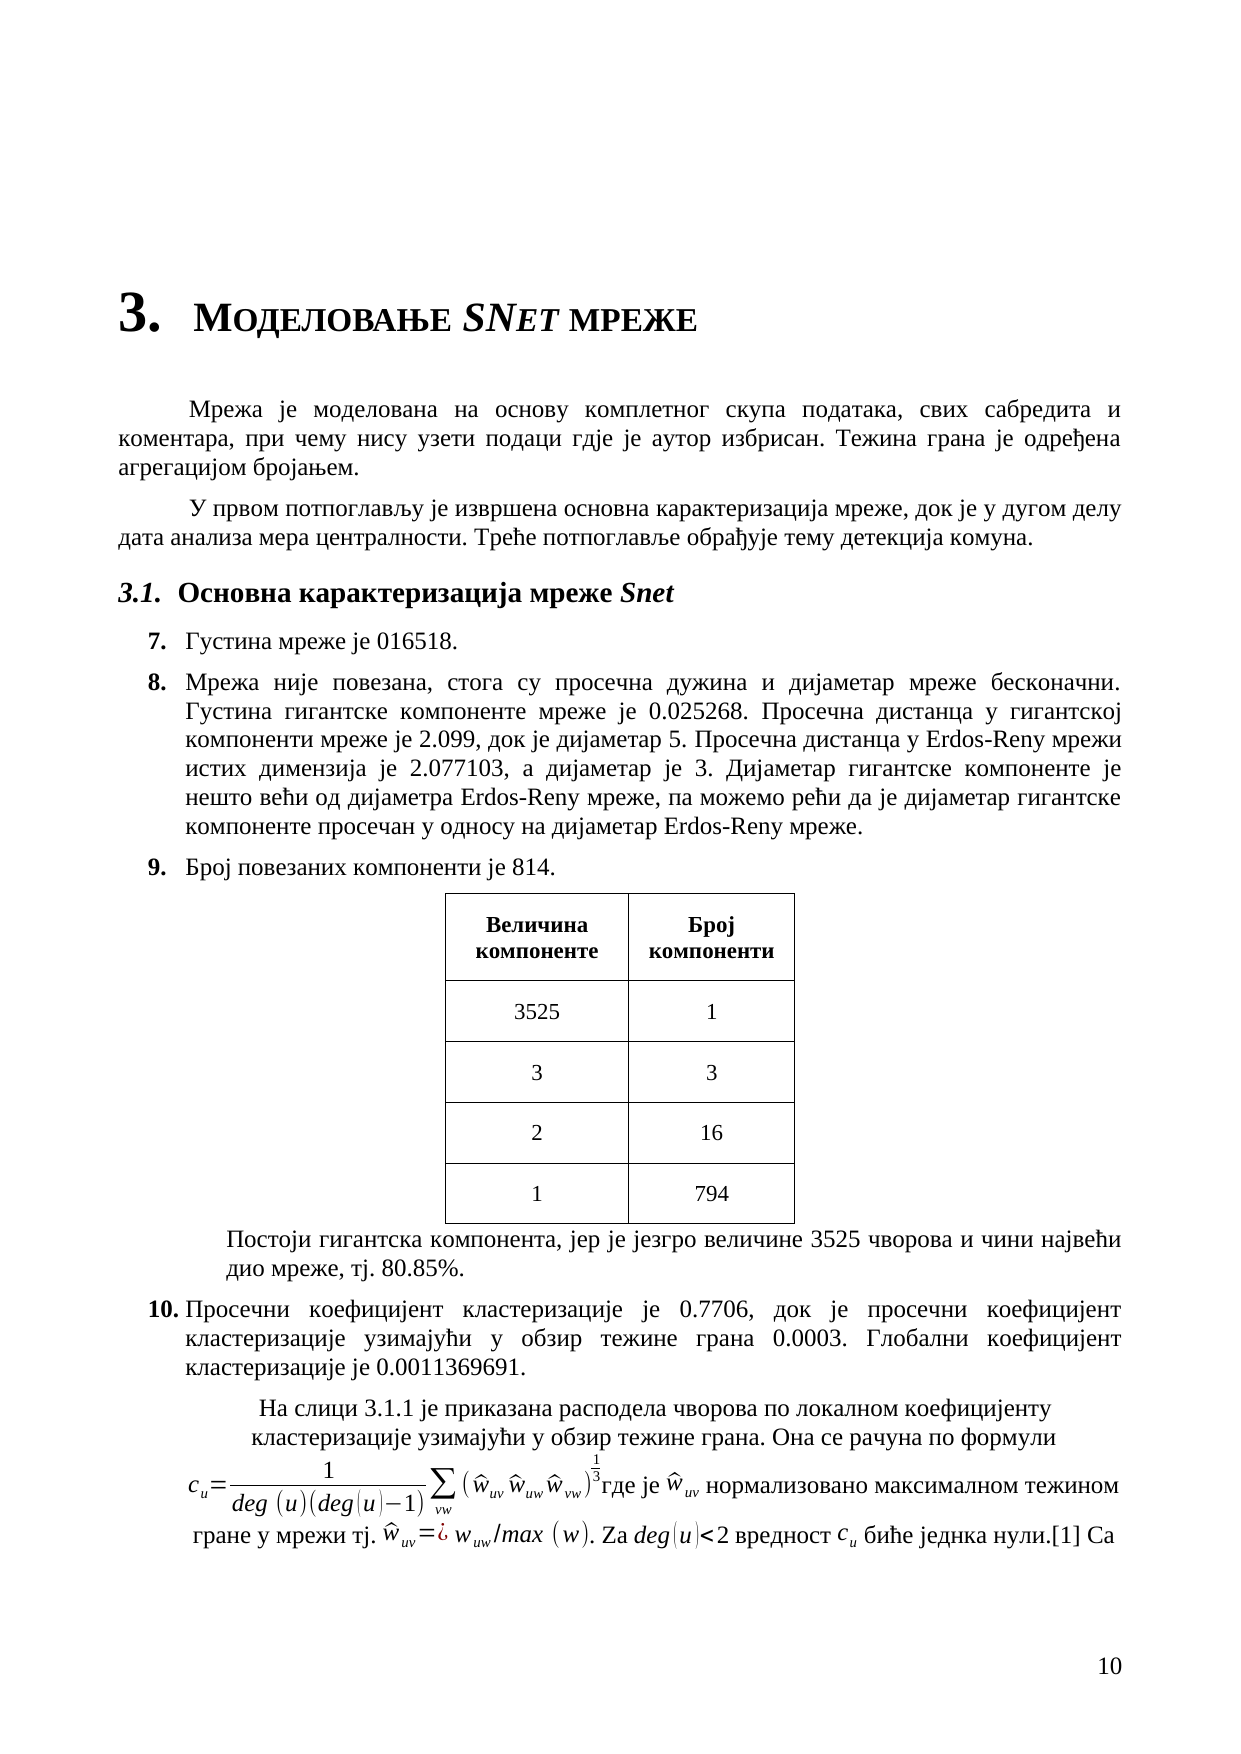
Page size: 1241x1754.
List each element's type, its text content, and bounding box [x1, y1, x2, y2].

list Густина мреже је 016518. [148, 626, 1122, 654]
text Постоји гигантска компонента, јер је језгро величине 3525 чворова и чини највећи дио мреже, тј. 80.85%. [226, 1224, 1122, 1282]
list Просечни коефицијент кластеризације је 0.7706, док је просечни коефицијент кластеризације узимајући у обзир тежине грана 0.0003. Глобални коефицијент кластеризације је 0.0011369691. [148, 1294, 1122, 1381]
table_cell 794 [629, 1164, 794, 1223]
table_cell 16 [629, 1103, 794, 1162]
table_header Величина компоненте [446, 894, 628, 980]
text Мрежа је моделована на основу комплетног скупа података, свих сабредита и коментара, при чему нису узети подаци гдје је аутор избрисан. Тежина грана је одређена агрегацијом бројањем. [118, 394, 1122, 481]
list Мрежа није повезана, стога су просечна дужина и дијаметар мреже бесконачни. Густина гигантске компоненте мреже је 0.025268. Просечна дистанца у гигантској компоненти мреже је 2.099, док је дијаметар 5. Просечна дистанца у Erdos-Reny мрежи истих димензија је 2.077103, а дијаметар је 3. Дијаметар гигантске компоненте је нешто већи од дијаметра Erdos-Reny мреже, па можемо рећи да је дијаметар гигантске компоненте просечан у односу на дијаметар Erdos-Reny мреже. [148, 667, 1122, 839]
text У првом потпоглављу је извршена основна карактеризација мреже, док је у дугом делу дата анализа мера централности. Треће потпоглавље обрађује тему детекција комуна. [118, 493, 1122, 551]
list Број повезаних компоненти је 814. [148, 852, 1122, 881]
table_cell 3 [629, 1042, 794, 1102]
text Моделовање SNet мреже [118, 277, 1122, 344]
table_cell 1 [629, 981, 794, 1041]
table_cell 3 [446, 1042, 628, 1102]
text Основна карактеризација мреже Snet [118, 576, 1122, 609]
table_header Број компоненти [629, 894, 794, 980]
table_cell 1 [446, 1164, 628, 1223]
table_cell 3525 [446, 981, 628, 1041]
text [185, 1393, 1122, 1551]
table_cell 2 [446, 1103, 628, 1162]
